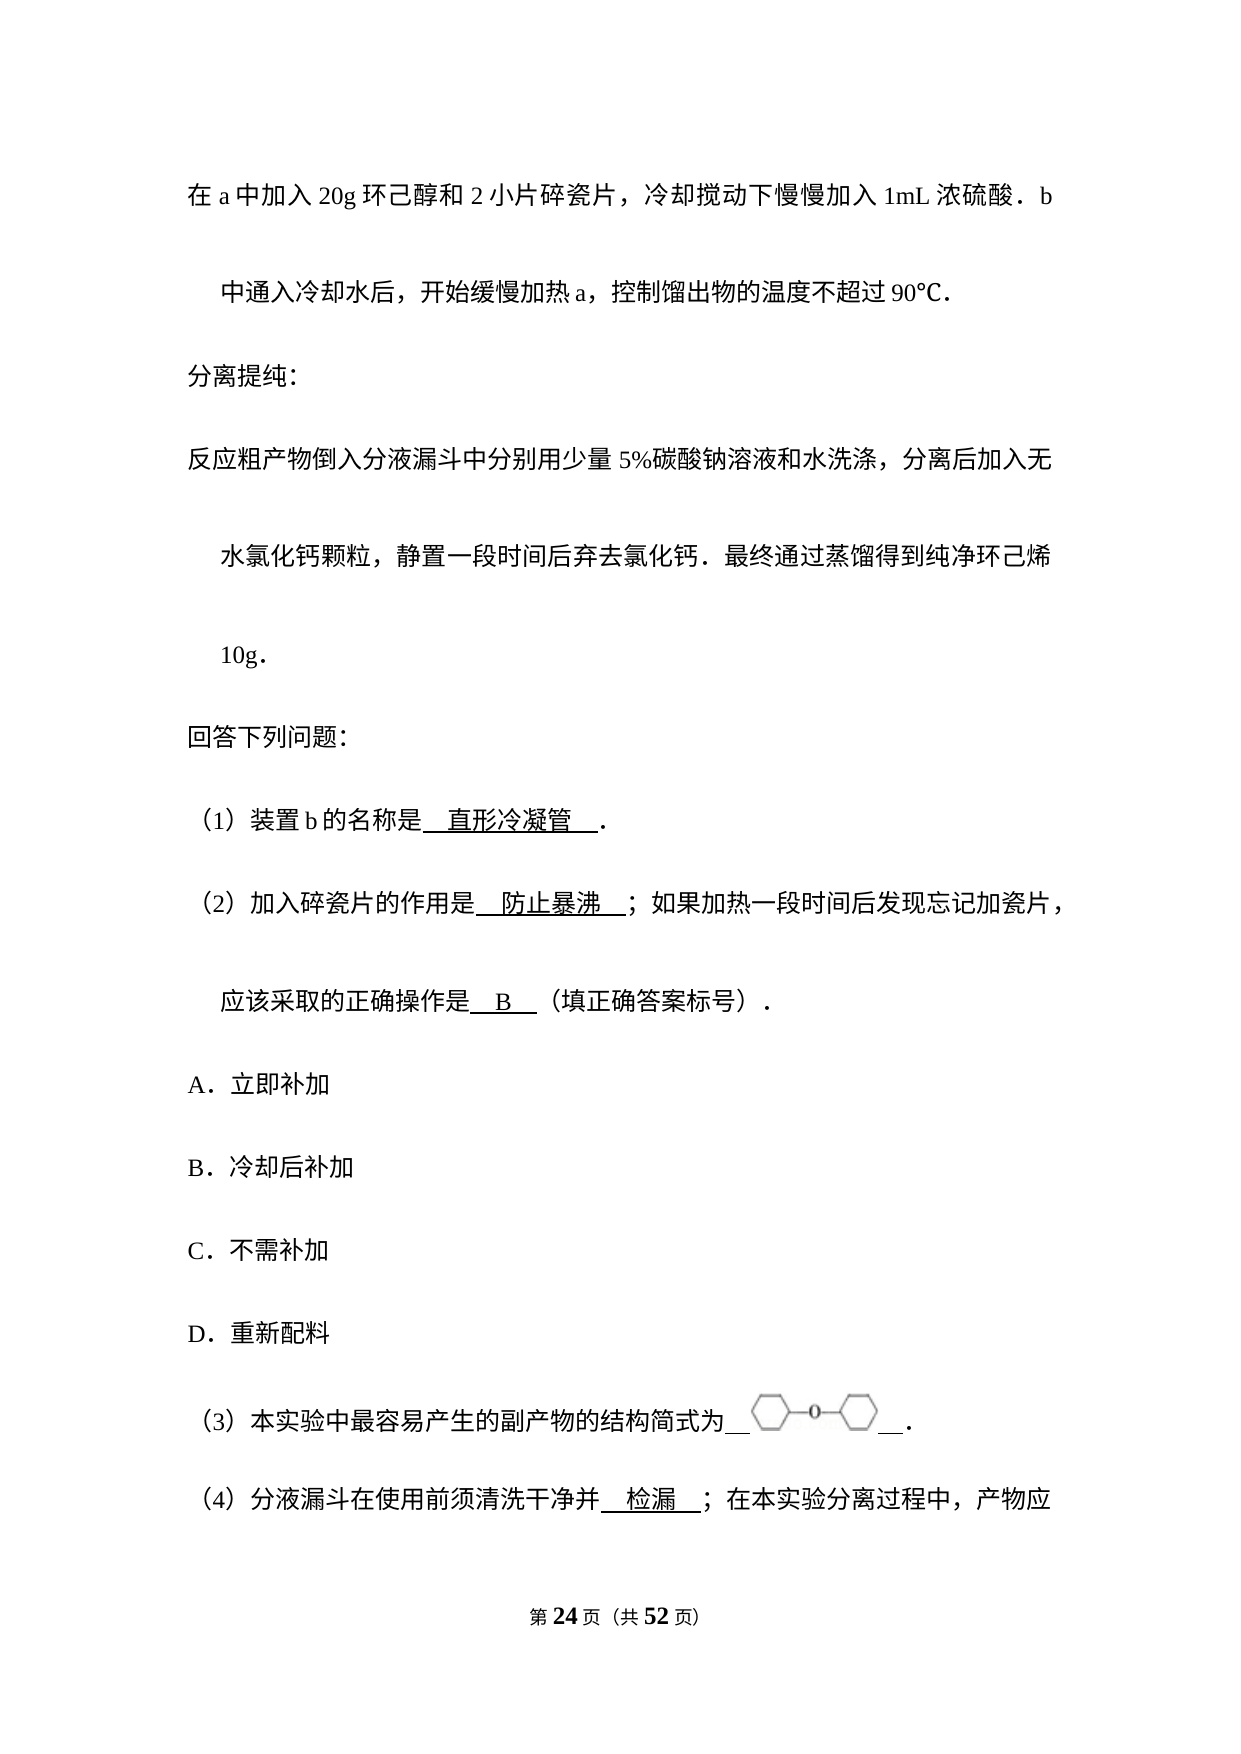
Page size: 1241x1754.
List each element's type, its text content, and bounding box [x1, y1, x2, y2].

text （3）本实验中最容易产生的副产物的结构简式为 ． [187, 1382, 1053, 1447]
text 分离提纯： [187, 342, 1053, 407]
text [187, 1465, 1053, 1530]
text 回答下列问题： [187, 703, 1053, 768]
text D．重新配料 [187, 1299, 1053, 1364]
picture [750, 1391, 879, 1431]
text （2）加入碎瓷片的作用是 防止暴沸 ；如果加热一段时间后发现忘记加瓷片，应该采取的正确操作是 B （填正确答案标号）． [187, 869, 1053, 1032]
text 反应粗产物倒入分液漏斗中分别用少量5%碳酸钠溶液和水洗涤，分离后加入无水氯化钙颗粒，静置一段时间后弃去氯化钙．最终通过蒸馏得到纯净环己烯10g． [187, 425, 1053, 685]
text 在a中加入20g环己醇和2小片碎瓷片，冷却搅动下慢慢加入1mL浓硫酸．b中通入冷却水后，开始缓慢加热a，控制馏出物的温度不超过90℃． [187, 161, 1053, 323]
text （1）装置b的名称是 直形冷凝管 ． [187, 786, 1053, 851]
text B．冷却后补加 [187, 1133, 1053, 1198]
text C．不需补加 [187, 1216, 1053, 1281]
text A．立即补加 [187, 1050, 1053, 1115]
